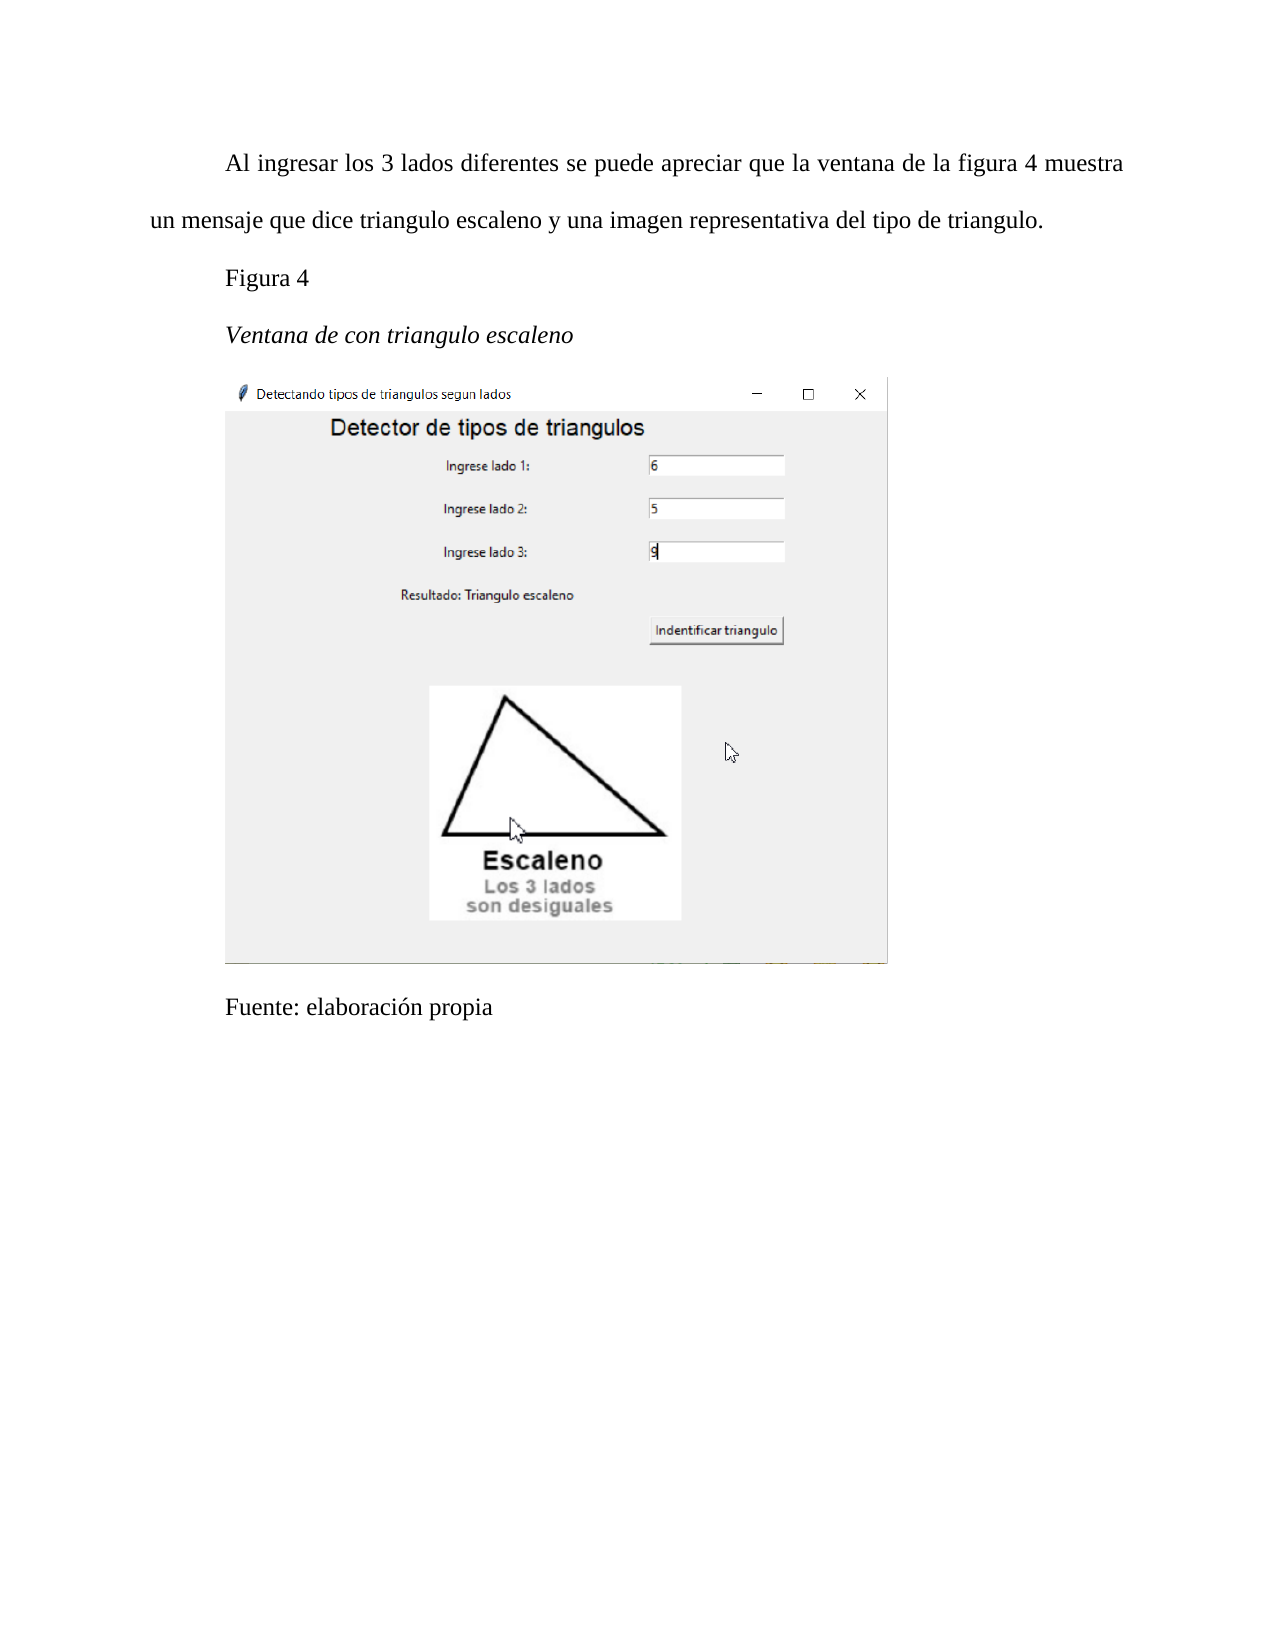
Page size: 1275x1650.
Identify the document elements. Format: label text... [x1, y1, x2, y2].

text Fuente: elaboración propia [150, 992, 1125, 1021]
text Al ingresar los 3 lados diferentes se puede apreciar que la ventana de la figura 4 muestra un mensaje que dice triangulo escaleno y una imagen representativa del tipo de triangulo. [150, 148, 1125, 234]
text Ventana de con triangulo escaleno [150, 320, 1125, 349]
text Figura 4 [150, 263, 1125, 291]
picture [225, 377, 888, 964]
